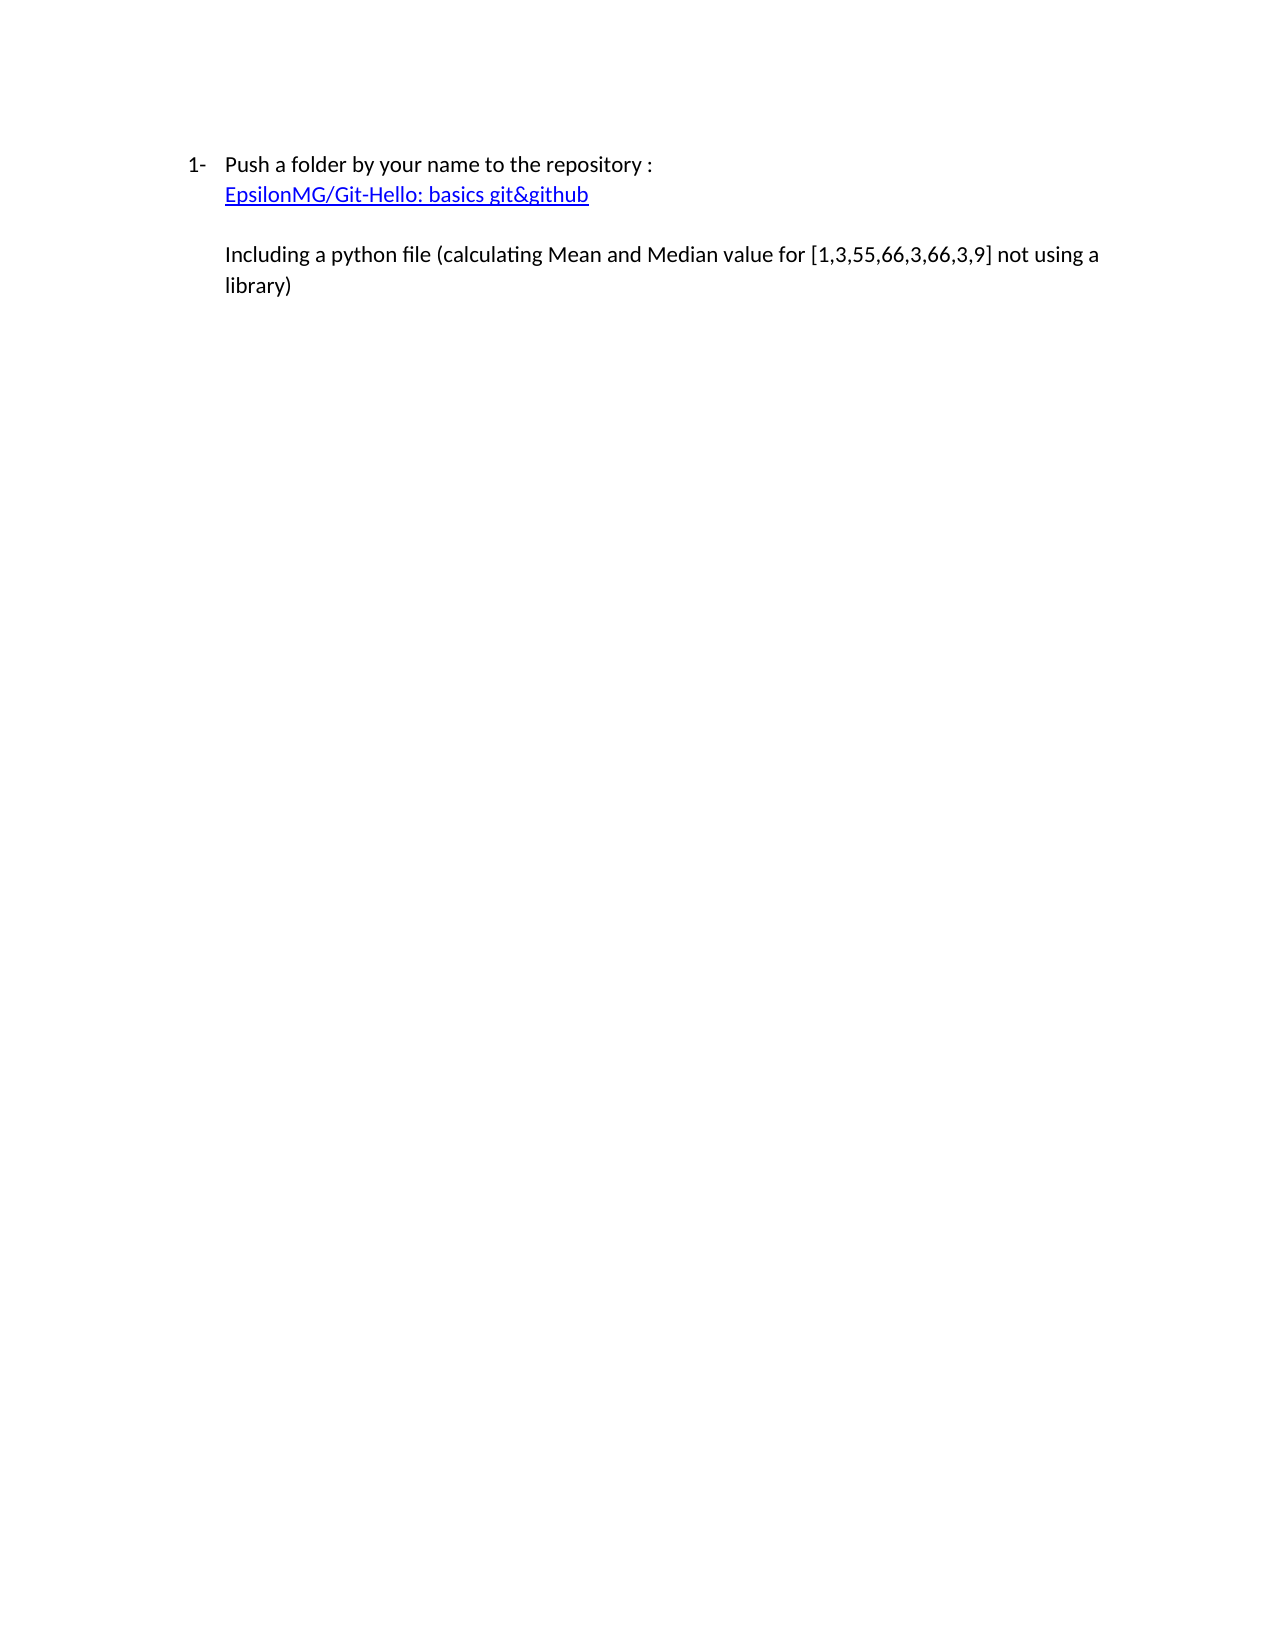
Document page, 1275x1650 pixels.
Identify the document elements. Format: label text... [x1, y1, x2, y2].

list Push a folder by your name to the repository : [187, 150, 1125, 178]
list Including a python file (calculating Mean and Median value for [1,3,55,66,3,66,3,9] not using a library) [225, 241, 1125, 299]
list EpsilonMG/Git-Hello: basics git&github [225, 180, 1125, 208]
